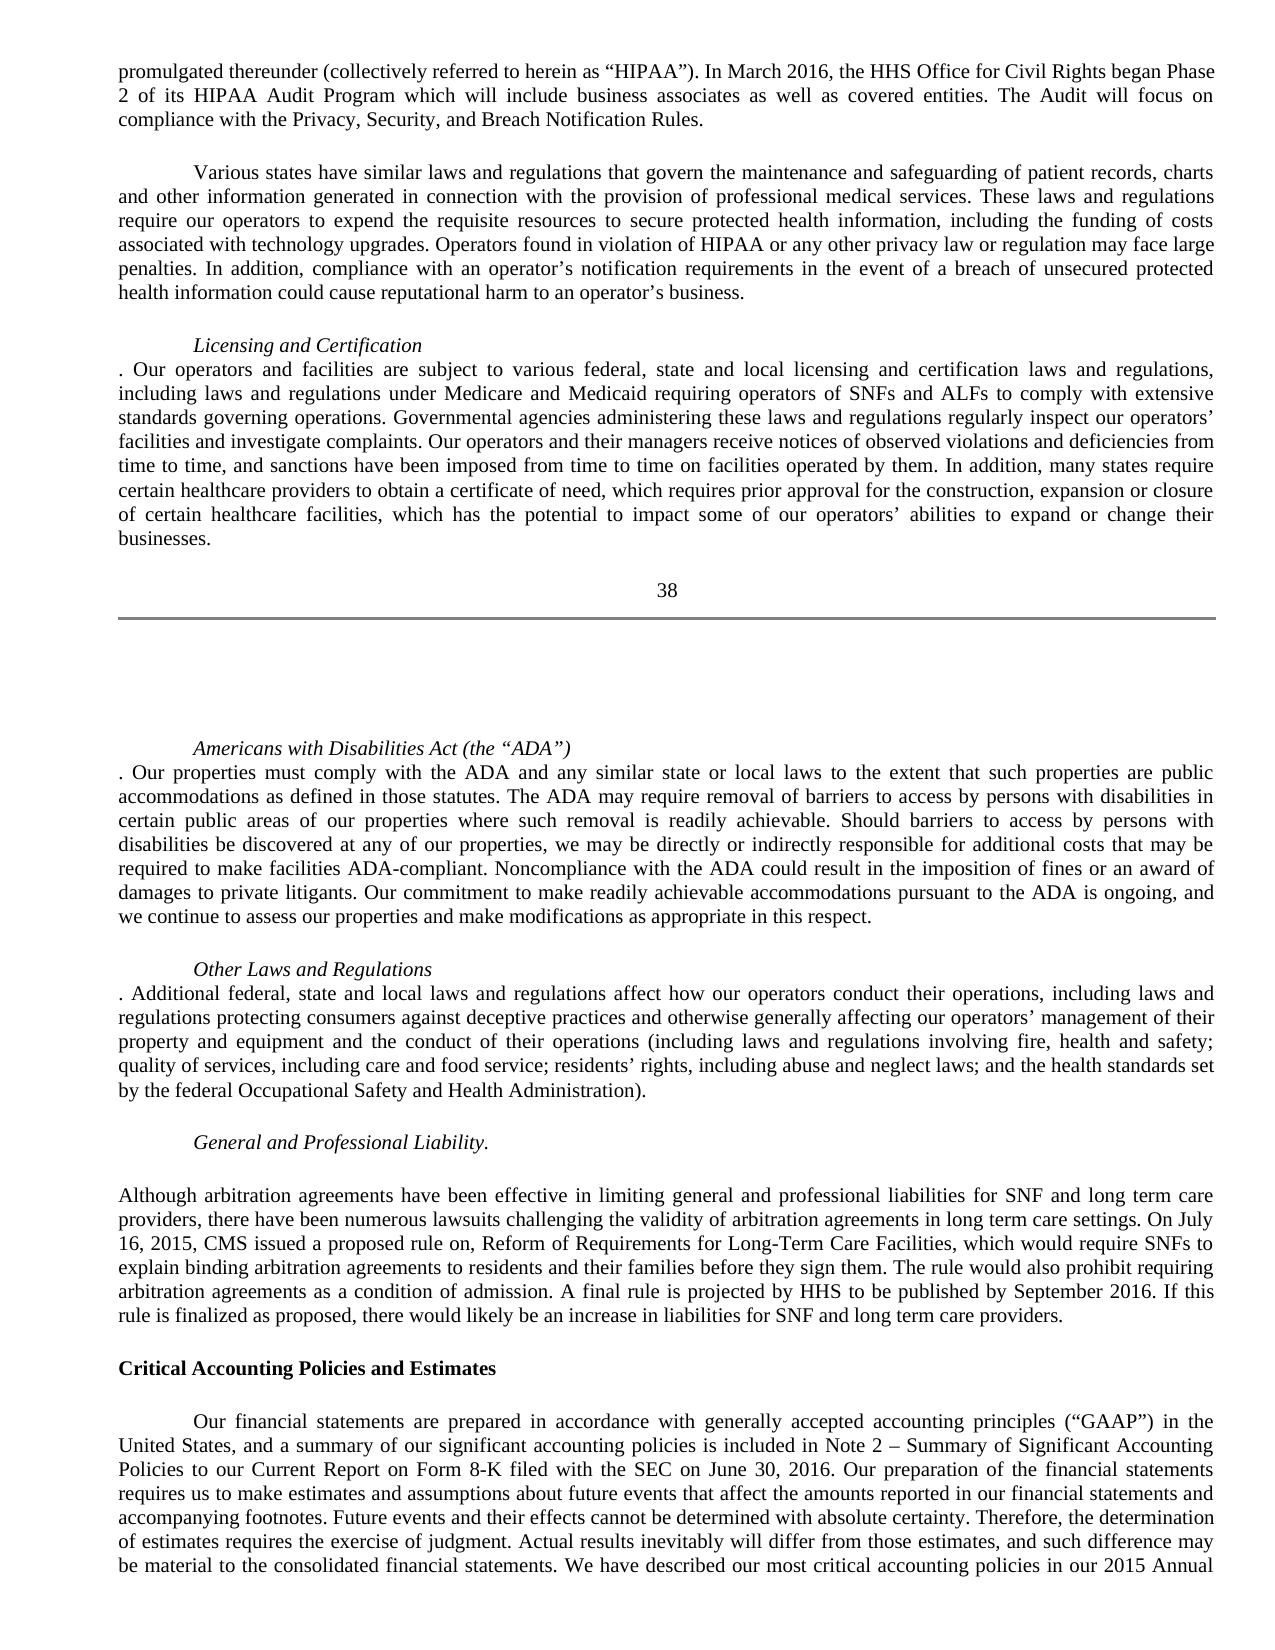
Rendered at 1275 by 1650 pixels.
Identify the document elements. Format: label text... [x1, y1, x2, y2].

text . Additional federal, state and local laws and regulations affect how our operators conduct their operations, including laws and regulations protecting consumers against deceptive practices and otherwise generally affecting our operators’ management of their property and equipment and the conduct of their operations (including laws and regulations involving fire, health and safety; quality of services, including care and food service; residents’ rights, including abuse and neglect laws; and the health standards set by the federal Occupational Safety and Health Administration). [118, 981, 1216, 1102]
text General and Professional Liability. [118, 1130, 1216, 1154]
text 38 [118, 578, 1216, 602]
text Licensing and Certification [118, 333, 1216, 357]
text . Our operators and facilities are subject to various federal, state and local licensing and certification laws and regulations, including laws and regulations under Medicare and Medicaid requiring operators of SNFs and ALFs to comply with extensive standards governing operations. Governmental agencies administering these laws and regulations regularly inspect our operators’ facilities and investigate complaints. Our operators and their managers receive notices of observed violations and deficiencies from time to time, and sanctions have been imposed from time to time on facilities operated by them. In addition, many states require certain healthcare providers to obtain a certificate of need, which requires prior approval for the construction, expansion or closure of certain healthcare facilities, which has the potential to impact some of our operators’ abilities to expand or change their businesses. [118, 357, 1216, 550]
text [118, 1409, 1216, 1577]
text Various states have similar laws and regulations that govern the maintenance and safeguarding of patient records, charts and other information generated in connection with the provision of professional medical services. These laws and regulations require our operators to expend the requisite resources to secure protected health information, including the funding of costs associated with technology upgrades. Operators found in violation of HIPAA or any other privacy law or regulation may face large penalties. In addition, compliance with an operator’s notification requirements in the event of a breach of unsecured protected health information could cause reputational harm to an operator’s business. [118, 160, 1216, 304]
text . Our properties must comply with the ADA and any similar state or local laws to the extent that such properties are public accommodations as defined in those statutes. The ADA may require removal of barriers to access by persons with disabilities in certain public areas of our properties where such removal is readily achievable. Should barriers to access by persons with disabilities be discovered at any of our properties, we may be directly or indirectly responsible for additional costs that may be required to make facilities ADA-compliant. Noncompliance with the ADA could result in the imposition of fines or an award of damages to private litigants. Our commitment to make readily achievable accommodations pursuant to the ADA is ongoing, and we continue to assess our properties and make modifications as appropriate in this respect. [118, 760, 1216, 928]
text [118, 59, 1216, 131]
text Other Laws and Regulations [118, 957, 1216, 981]
text Although arbitration agreements have been effective in limiting general and professional liabilities for SNF and long term care providers, there have been numerous lawsuits challenging the validity of arbitration agreements in long term care settings. On July 16, 2015, CMS issued a proposed rule on, Reform of Requirements for Long-Term Care Facilities, which would require SNFs to explain binding arbitration agreements to residents and their families before they sign them. The rule would also prohibit requiring arbitration agreements as a condition of admission. A final rule is projected by HHS to be published by September 2016. If this rule is finalized as proposed, there would likely be an increase in liabilities for SNF and long term care providers. [118, 1183, 1216, 1327]
text Americans with Disabilities Act (the “ADA”) [118, 736, 1216, 760]
text Critical Accounting Policies and Estimates [118, 1356, 1216, 1380]
